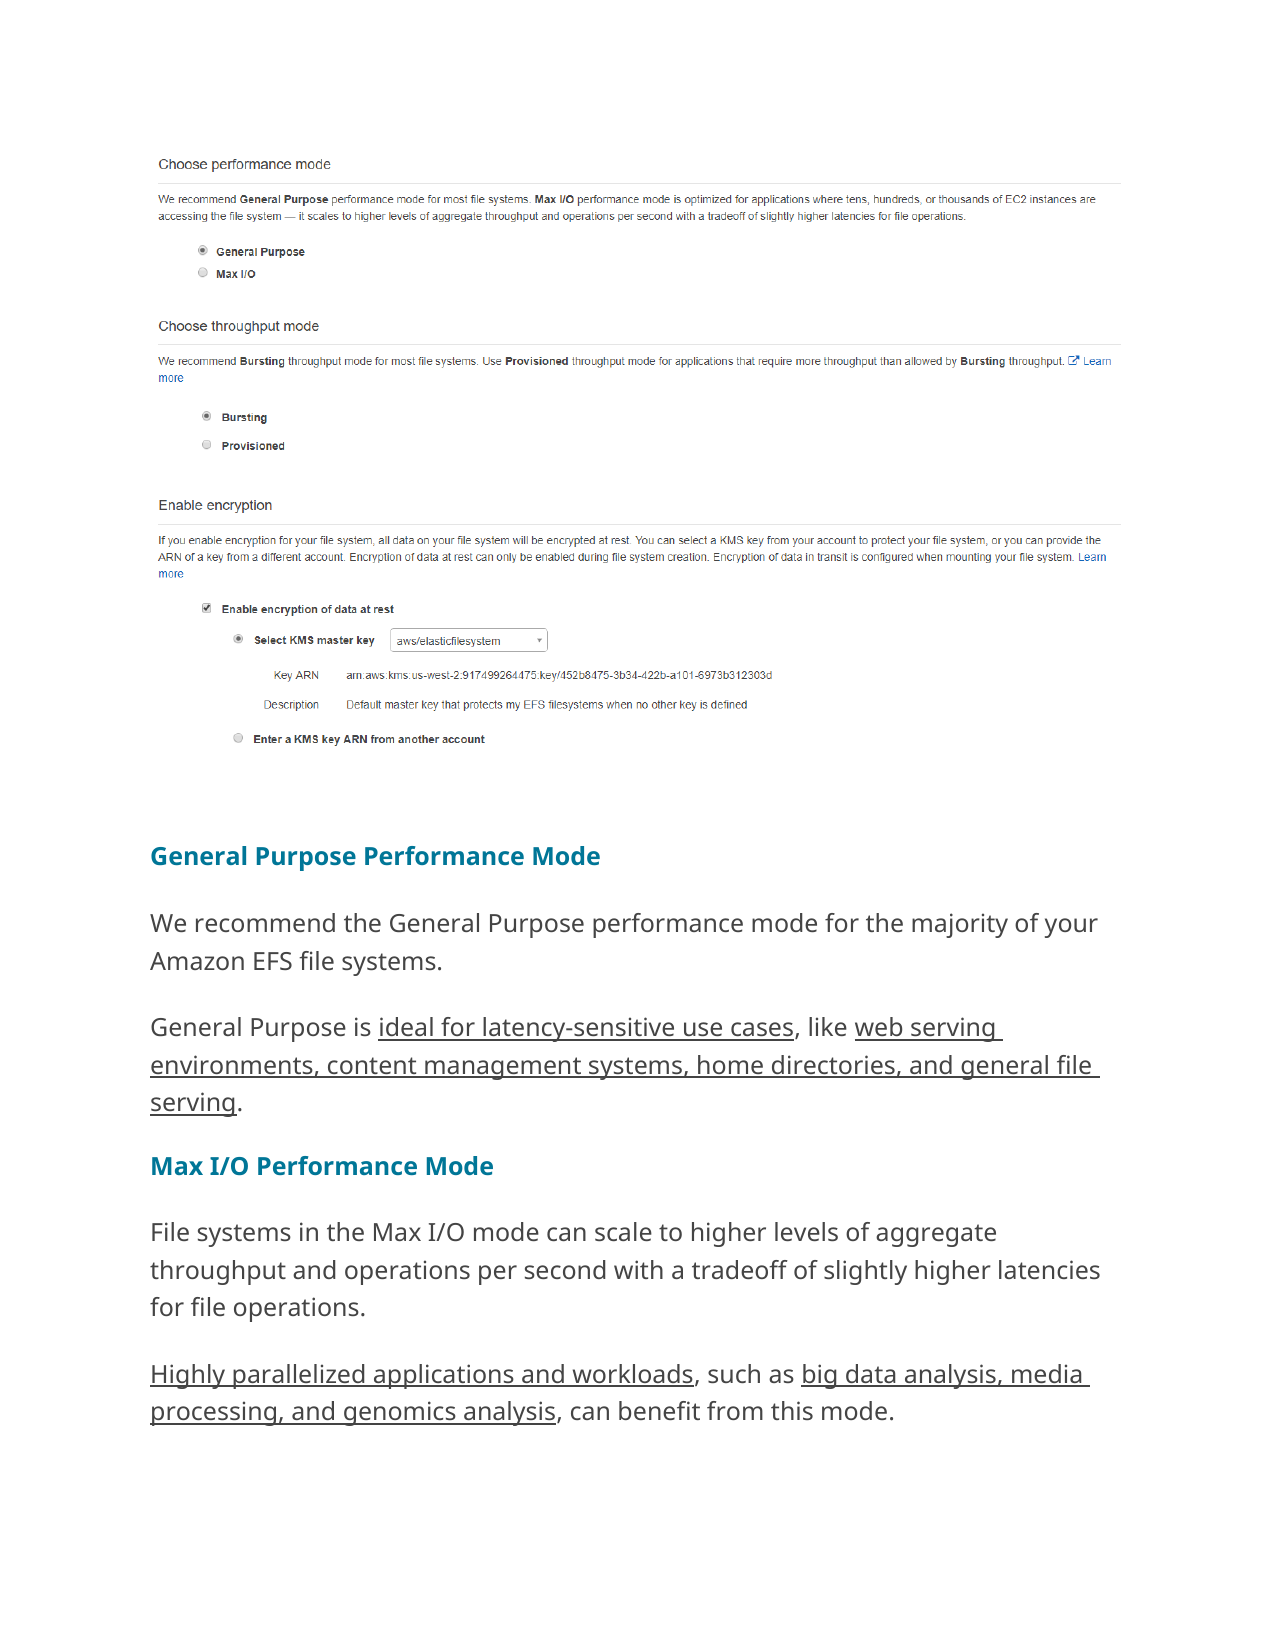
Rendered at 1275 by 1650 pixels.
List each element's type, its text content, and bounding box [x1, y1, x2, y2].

text General Purpose Performance Mode [150, 839, 1125, 873]
text We recommend the General Purpose performance mode for the majority of your Amazon EFS file systems. [150, 902, 1125, 977]
picture [150, 150, 1125, 754]
text General Purpose is ideal for latency-sensitive use cases, like web serving environments, content management systems, home directories, and general file serving. [150, 1006, 1125, 1119]
text File systems in the Max I/O mode can scale to higher levels of aggregate throughput and operations per second with a tradeoff of slightly higher latencies for file operations. [150, 1211, 1125, 1324]
text Max I/O Performance Mode [150, 1148, 1125, 1182]
text Highly parallelized applications and workloads, such as big data analysis, media processing, and genomics analysis, can benefit from this mode. [150, 1353, 1125, 1428]
